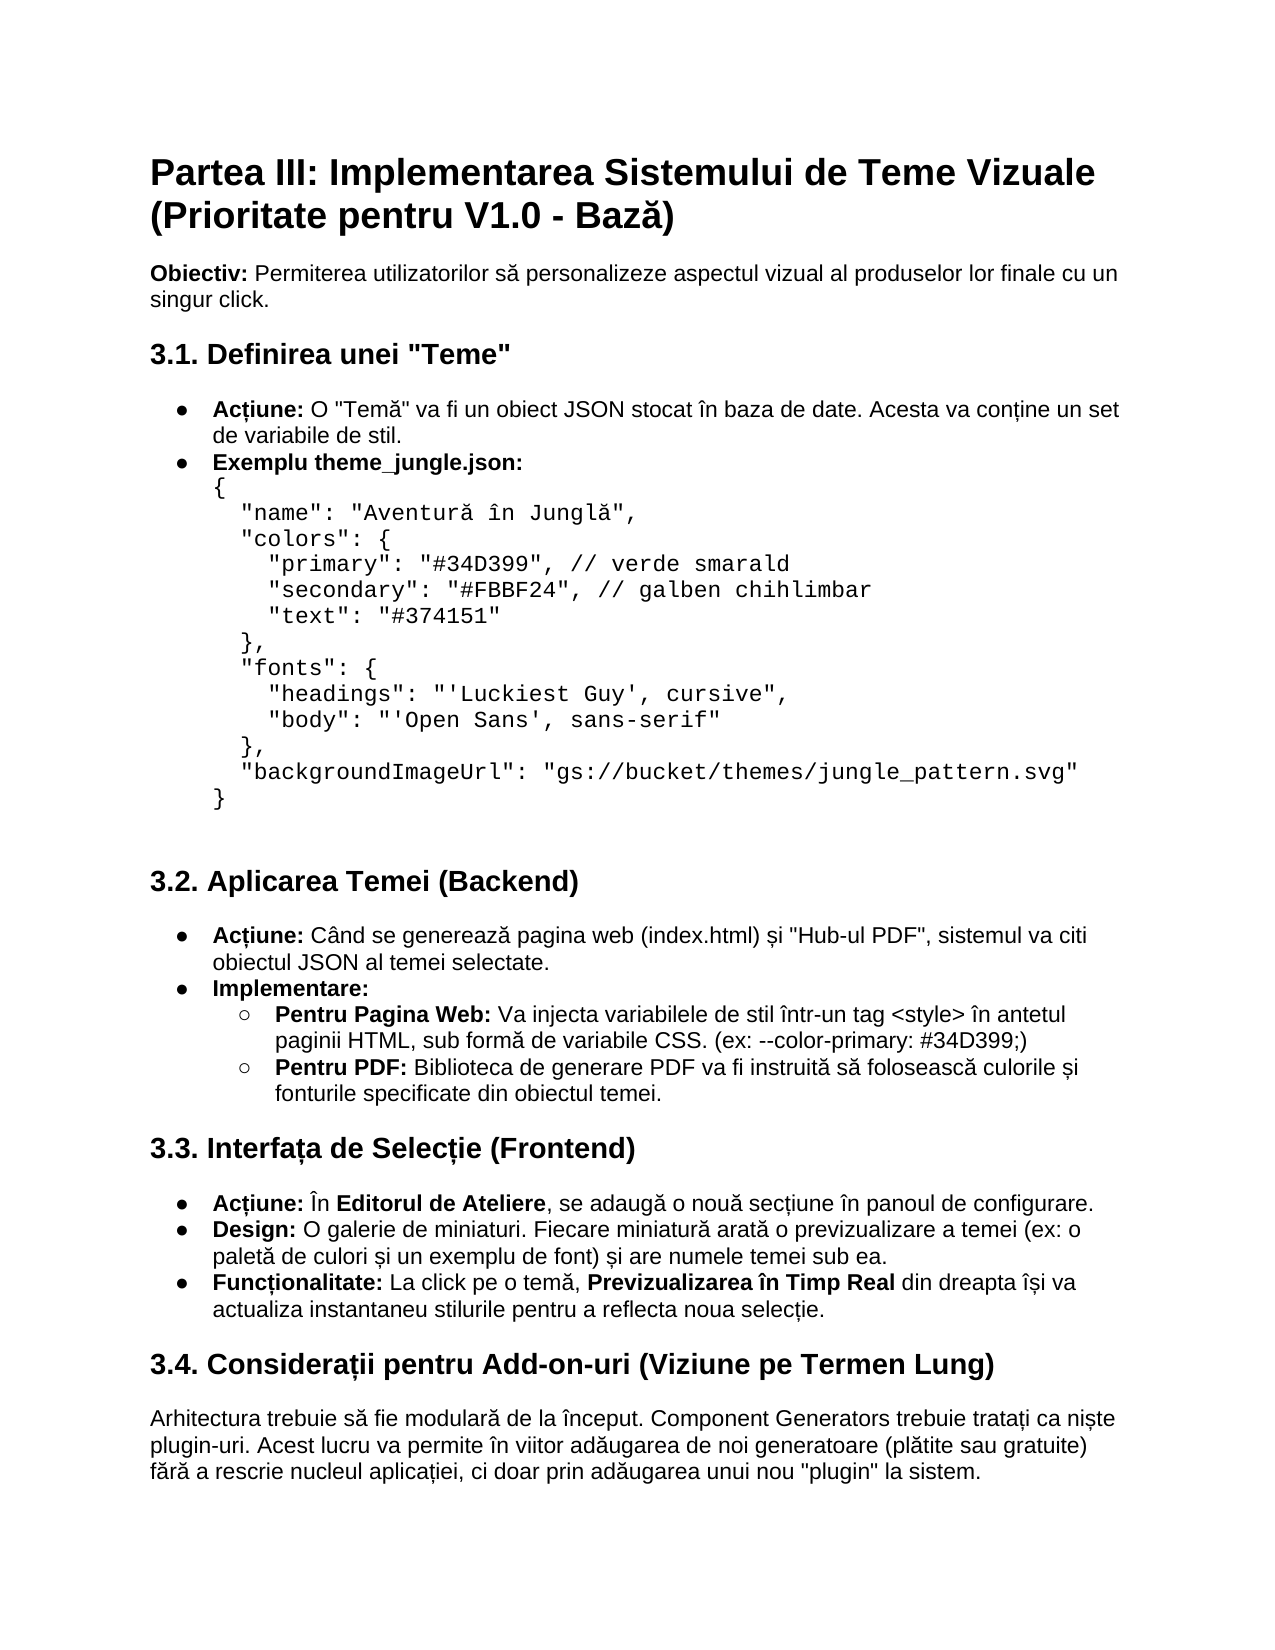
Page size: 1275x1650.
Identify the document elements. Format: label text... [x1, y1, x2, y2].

subtitle Partea III: Implementarea Sistemului de Teme Vizuale (Prioritate pentru V1.0 - Bază) [150, 150, 1125, 236]
text Obiectiv: Permiterea utilizatorilor să personalizeze aspectul vizual al produselor lor finale cu un singur click. [150, 260, 1125, 312]
list Implementare: [175, 975, 1125, 1001]
list Acțiune: O "Temă" va fi un obiect JSON stocat în baza de date. Acesta va conține un set de variabile de stil. [175, 396, 1125, 449]
list Design: O galerie de miniaturi. Fiecare miniatură arată o previzualizare a temei (ex: o paletă de culori și un exemplu de font) și are numele temei sub ea. [175, 1216, 1125, 1269]
list Pentru Pagina Web: Va injecta variabilele de stil într-un tag <style> în antetul paginii HTML, sub formă de variabile CSS. (ex: --color-primary: #34D399;) [237, 1001, 1125, 1054]
list Exemplu theme_jungle.json: { "name": "Aventură în Junglă", "colors": { "primary": "#34D399", // verde smarald "secondary": "#FBBF24", // galben chihlimbar "text": "#374151" }, "fonts": { "headings": "'Luckiest Guy', cursive", "body": "'Open Sans', sans-serif" }, "backgroundImageUrl": "gs://bucket/themes/jungle_pattern.svg" } [175, 449, 1125, 838]
list Pentru PDF: Biblioteca de generare PDF va fi instruită să folosească culorile și fonturile specificate din obiectul temei. [237, 1054, 1125, 1107]
list Acțiune: În Editorul de Ateliere, se adaugă o nouă secțiune în panoul de configurare. [175, 1190, 1125, 1216]
subtitle 3.2. Aplicarea Temei (Backend) [150, 863, 1125, 897]
subtitle 3.4. Considerații pentru Add-on-uri (Viziune pe Termen Lung) [150, 1347, 1125, 1380]
subtitle 3.1. Definirea unei "Teme" [150, 337, 1125, 371]
list Funcționalitate: La click pe o temă, Previzualizarea în Timp Real din dreapta își va actualiza instantaneu stilurile pentru a reflecta noua selecție. [175, 1269, 1125, 1322]
text Arhitectura trebuie să fie modulară de la început. Component Generators trebuie tratați ca niște plugin-uri. Acest lucru va permite în viitor adăugarea de noi generatoare (plătite sau gratuite) fără a rescrie nucleul aplicației, ci doar prin adăugarea unui nou "plugin" la sistem. [150, 1405, 1125, 1484]
subtitle 3.3. Interfața de Selecție (Frontend) [150, 1132, 1125, 1165]
list Acțiune: Când se generează pagina web (index.html) și "Hub-ul PDF", sistemul va citi obiectul JSON al temei selectate. [175, 922, 1125, 975]
